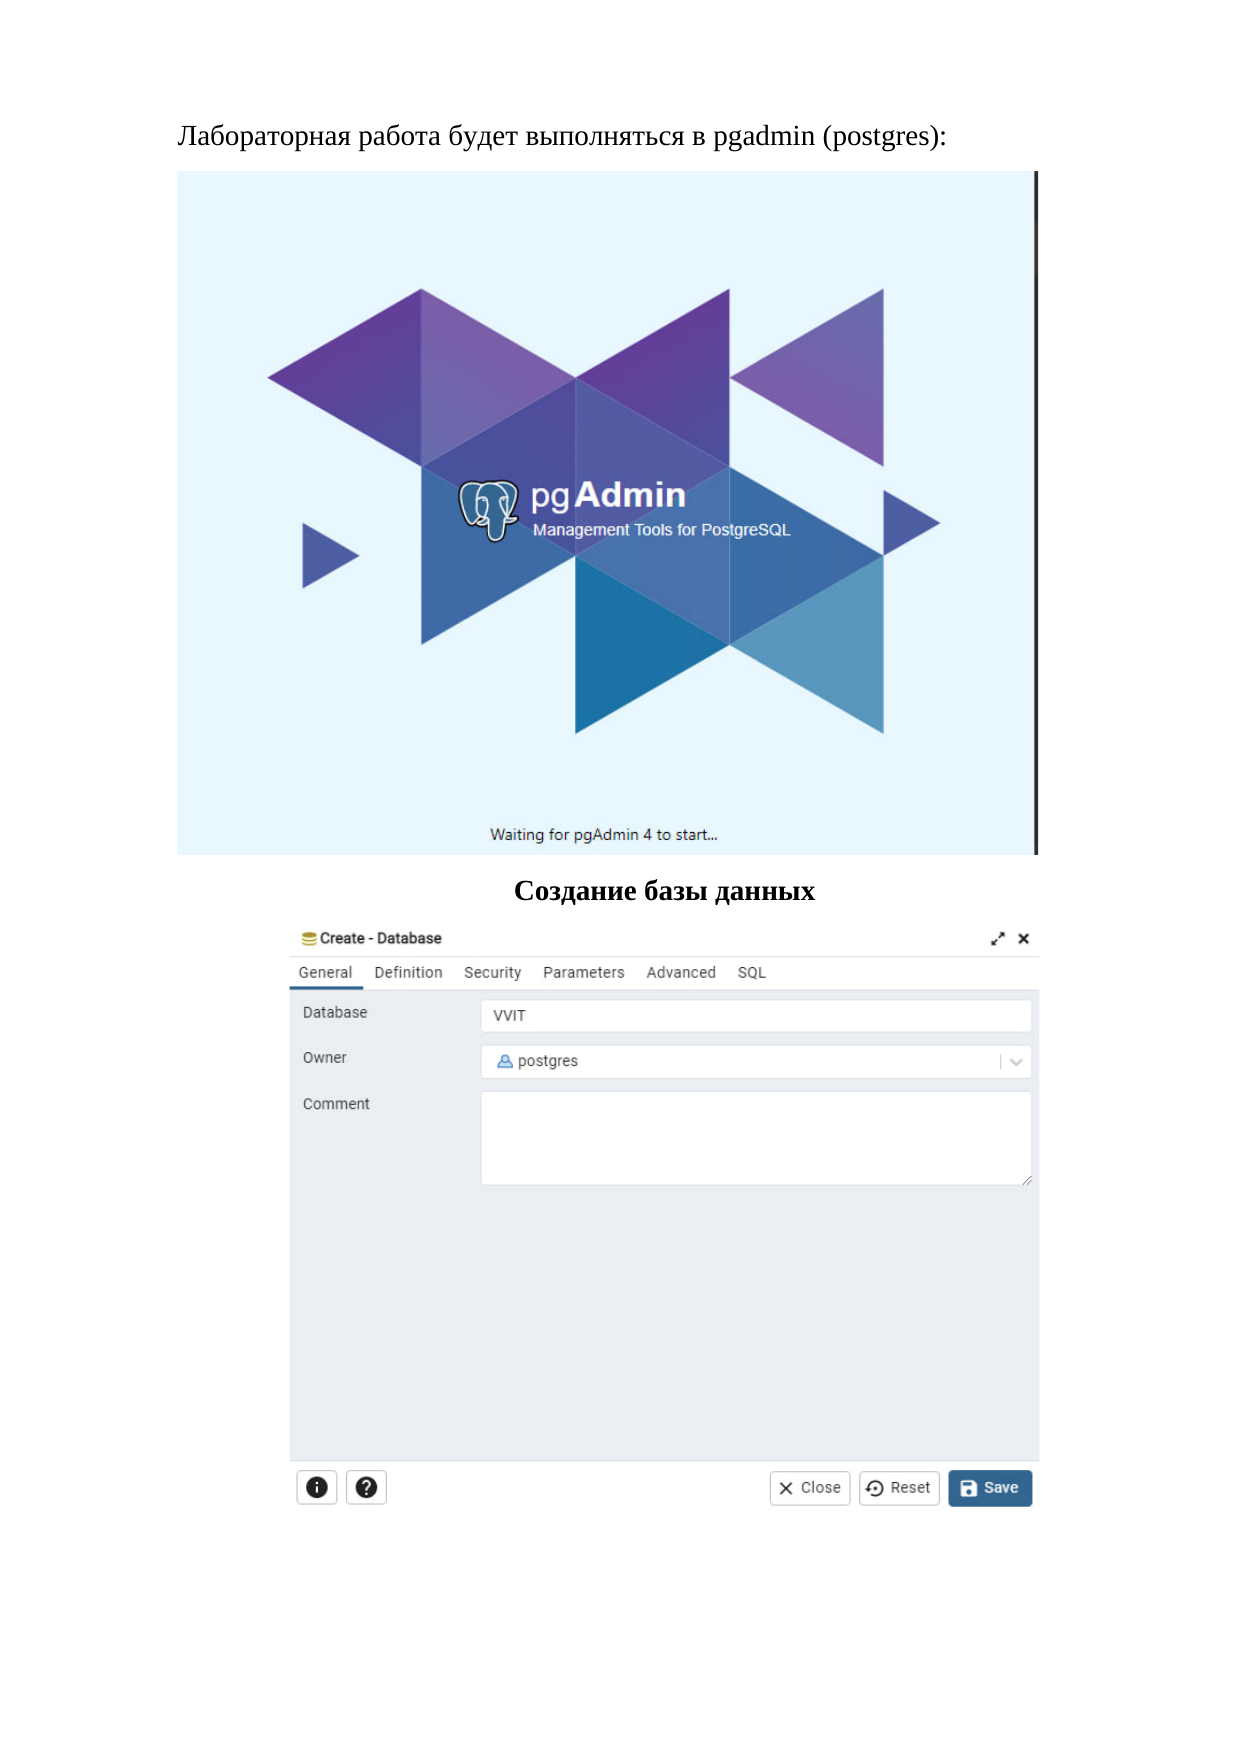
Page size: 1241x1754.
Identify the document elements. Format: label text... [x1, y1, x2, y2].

text Лабораторная работа будет выполняться в pgadmin (postgres): [177, 118, 1152, 152]
picture [177, 171, 1039, 855]
text Создание базы данных [177, 873, 1152, 907]
picture [289, 925, 1040, 1510]
